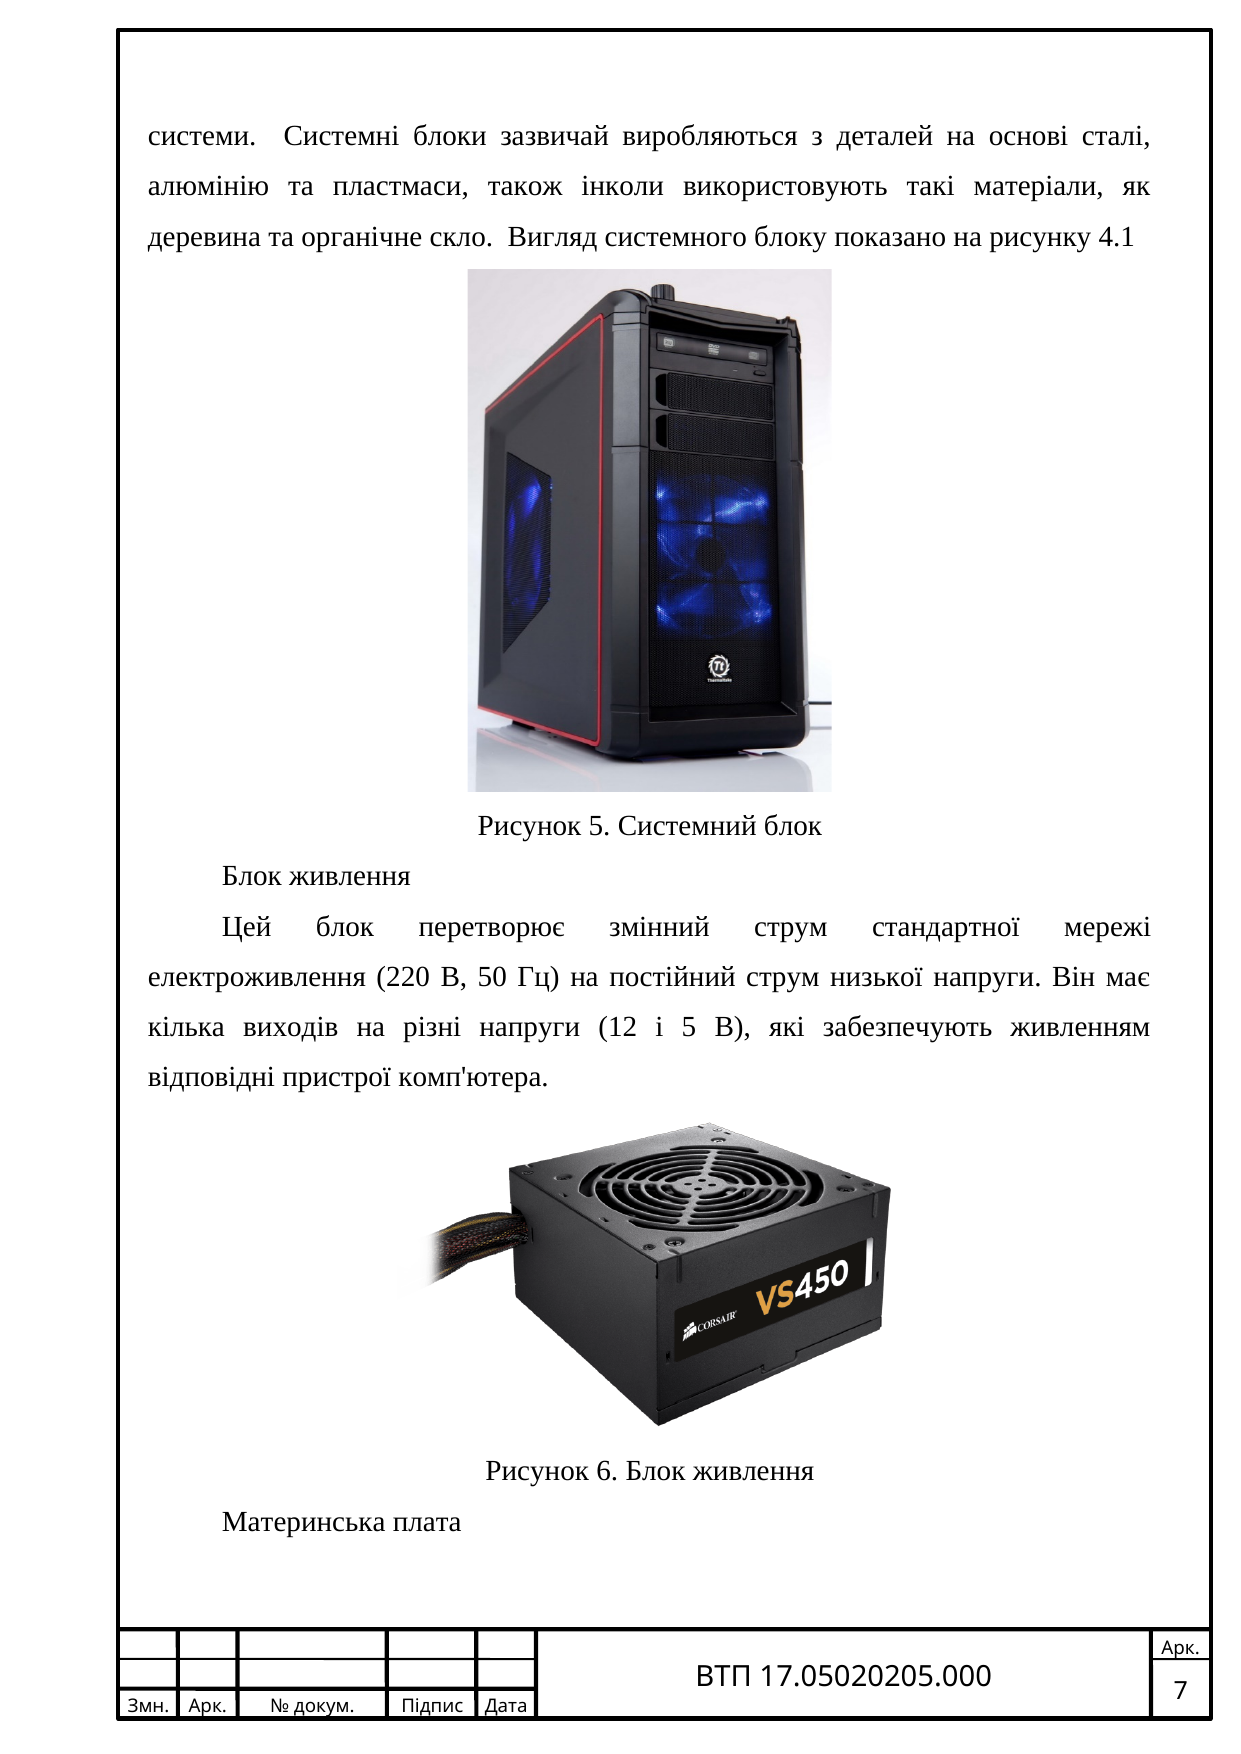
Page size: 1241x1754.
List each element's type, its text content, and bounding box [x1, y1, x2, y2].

picture [467, 269, 832, 792]
text Материнська плата [148, 1504, 1152, 1537]
text Рисунок 5. Системний блок [148, 808, 1152, 842]
text Блок живлення [148, 858, 1152, 892]
text Рисунок 6. Блок живлення [148, 1453, 1152, 1487]
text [148, 118, 1152, 252]
text Цей блок перетворює змінний струм стандартної мережі електроживлення (220 В, 50 Гц) на постійний струм низької напруги. Він має кілька виходів на різні напруги (12 і 5 В), які забезпечують живленням відповідні пристрої комп'ютера. [148, 909, 1152, 1093]
picture [397, 1110, 902, 1437]
